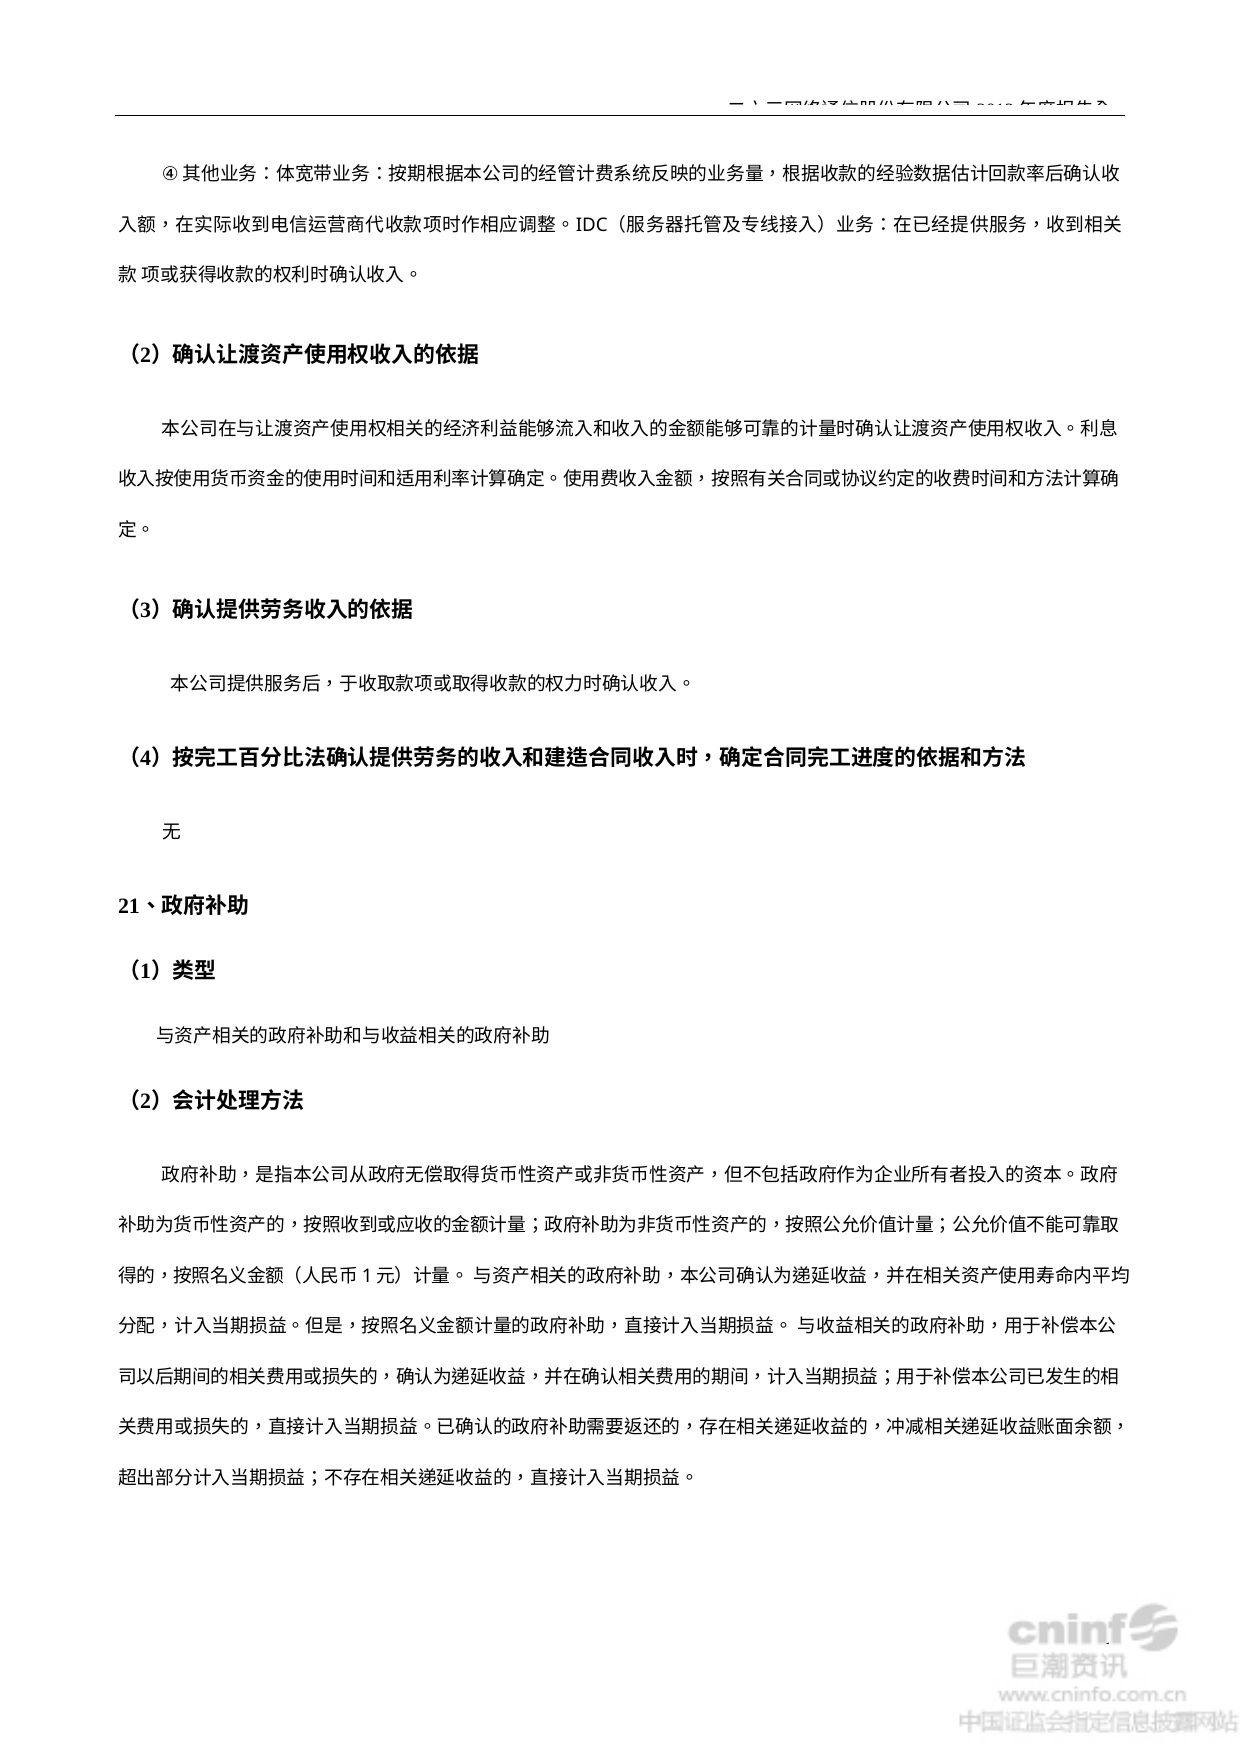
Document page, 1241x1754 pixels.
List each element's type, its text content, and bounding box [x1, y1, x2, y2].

text 无 [162, 818, 1240, 843]
subtitle （3）确认提供劳务收入的依据 [118, 594, 1240, 624]
subtitle （2）确认让渡资产使用权收入的依据 [118, 339, 1240, 369]
text 本公司提供服务后，于收取款项或取得收款的权力时确认收入。 [171, 670, 1240, 695]
subtitle 21、政府补助 [118, 890, 1240, 920]
text ④其他业务：体宽带业务：按期根据本公司的经管计费系统反映的业务量，根据收款的经验数据估计回款率后确认收 入额，在实际收到电信运营商代收款项时作相应调整。IDC（服务器托管及专线接入）业务：在已经提供服务，收到相关款 项或获得收款的权利时确认收入。 [118, 160, 1122, 287]
subtitle （2）会计处理方法 [118, 1085, 1240, 1115]
subtitle （4）按完工百分比法确认提供劳务的收入和建造合同收入时，确定合同完工进度的依据和方法 [118, 742, 1240, 772]
text 本公司在与让渡资产使用权相关的经济利益能够流入和收入的金额能够可靠的计量时确认让渡资产使用权收入。利息 收入按使用货币资金的使用时间和适用利率计算确定。使用费收入金额，按照有关合同或协议约定的收费时间和方法计算确 定。 [118, 415, 1122, 542]
subtitle （1）类型 [118, 955, 1240, 985]
text 政府补助，是指本公司从政府无偿取得货币性资产或非货币性资产，但不包括政府作为企业所有者投入的资本。政府 补助为货币性资产的，按照收到或应收的金额计量；政府补助为非货币性资产的，按照公允价值计量；公允价值不能可靠取 得的，按照名义金额（人民币1元）计量。 与资产相关的政府补助，本公司确认为递延收益，并在相关资产使用寿命内平均 分配，计入当期损益。但是，按照名义金额计量的政府补助，直接计入当期损益。 与收益相关的政府补助，用于补偿本公 司以后期间的相关费用或损失的，确认为递延收益，并在确认相关费用的期间，计入当期损益；用于补偿本公司已发生的相 关费用或损失的，直接计入当期损益。已确认的政府补助需要返还的，存在相关递延收益的，冲减相关递延收益账面余额， 超出部分计入当期损益；不存在相关递延收益的，直接计入当期损益。 [118, 1161, 1132, 1490]
picture [958, 1593, 1241, 1754]
text 与资产相关的政府补助和与收益相关的政府补助 [156, 1022, 1240, 1048]
